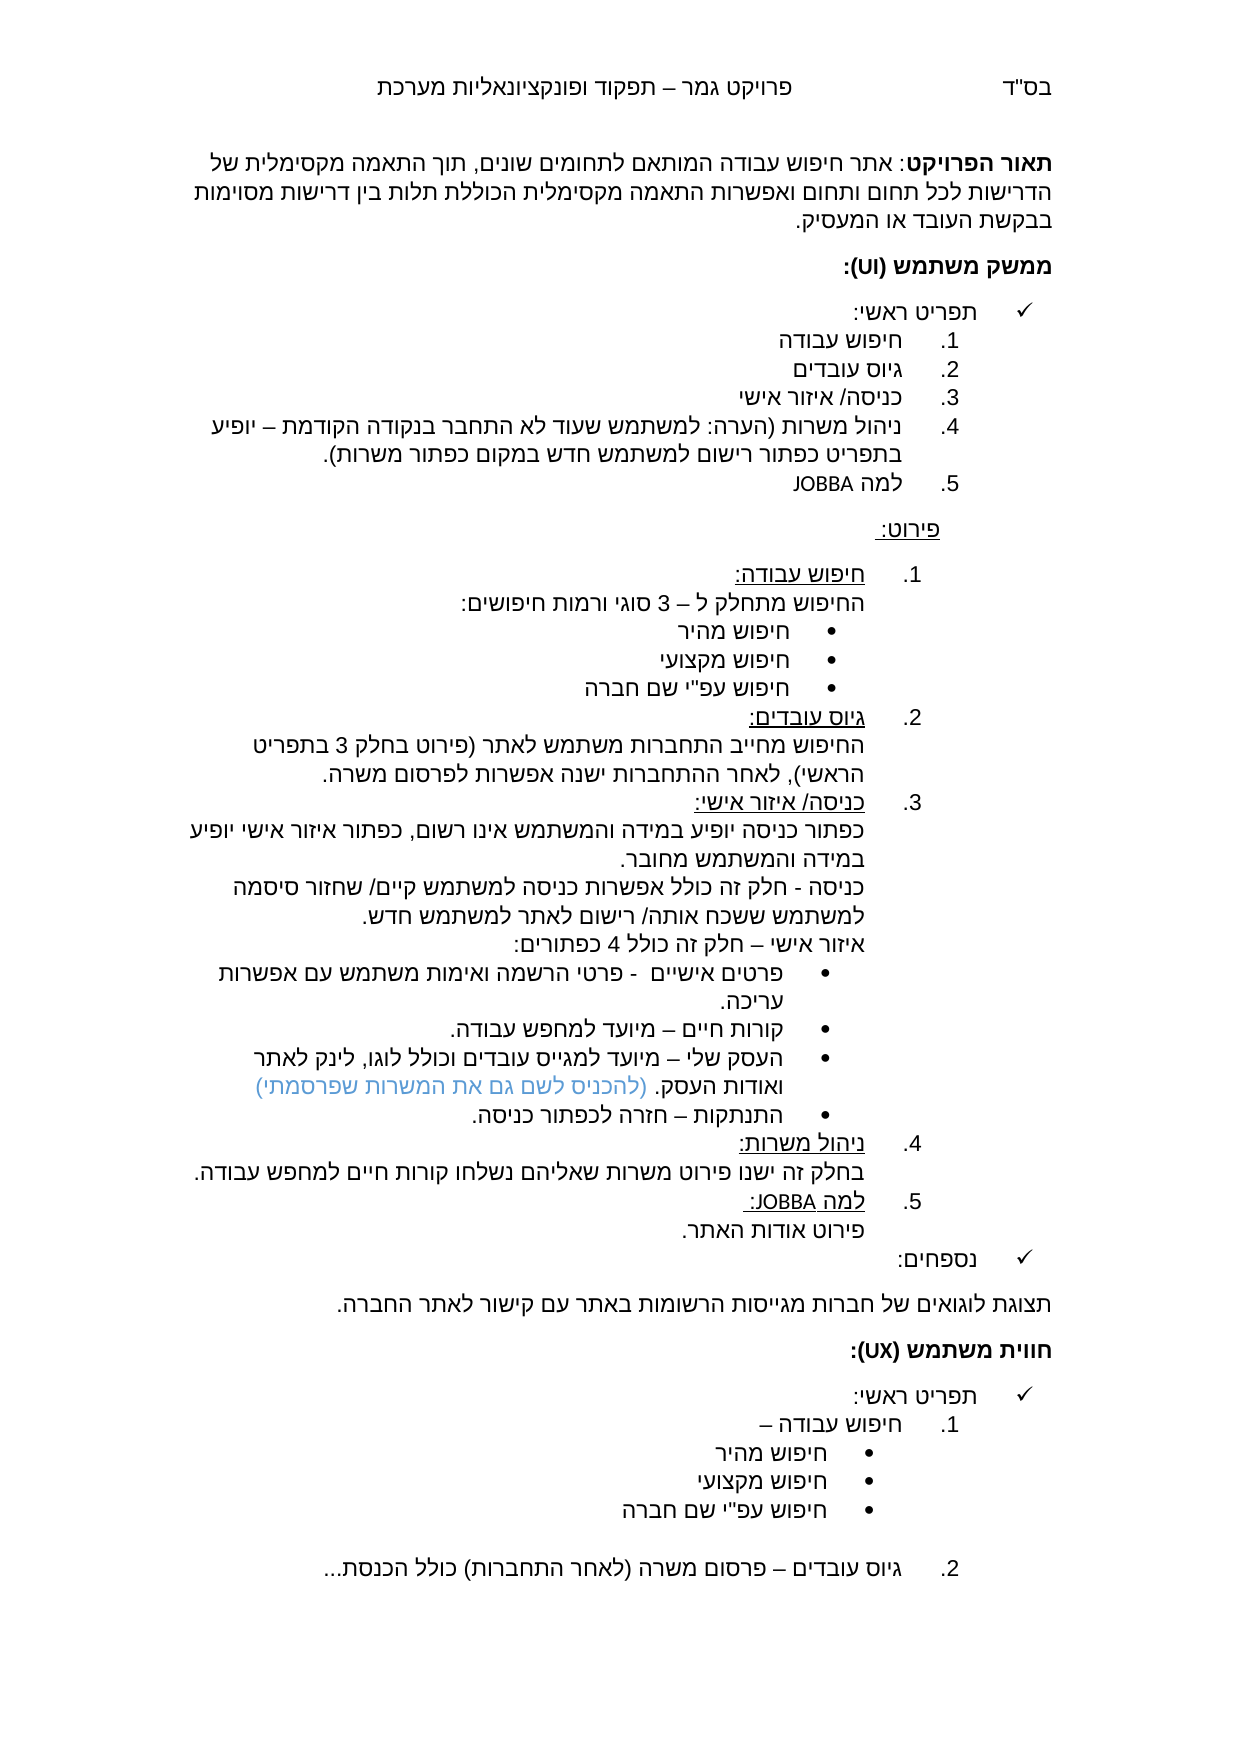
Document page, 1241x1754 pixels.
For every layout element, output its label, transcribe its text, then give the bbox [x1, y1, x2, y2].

list חיפוש מהיר [187, 618, 828, 645]
list גיוס עובדים – פרסום משרה (לאחר התחברות) כולל הכנסת... [187, 1555, 940, 1582]
list פרטים אישיים - פרטי הרשמה ואימות משתמש עם אפשרות עריכה. [187, 959, 821, 1014]
list חיפוש מהיר [187, 1440, 865, 1466]
list כפתור כניסה יופיע במידה והמשתמש אינו רשום, כפתור איזור אישי יופיע במידה והמשתמש מחובר. [187, 817, 865, 872]
list חיפוש מקצועי [187, 647, 828, 673]
list כניסה/ איזור אישי: [187, 789, 903, 815]
list חיפוש עבודה: [187, 561, 903, 588]
text חווית משתמש (UX): [187, 1336, 1053, 1364]
list העסק שלי – מיועד למגייס עובדים וכולל לוגו, לינק לאתר ואודות העסק. (להכניס לשם גם את המשרות שפרסמתי) [187, 1045, 821, 1100]
list חיפוש עפ"י שם חברה [187, 675, 828, 702]
list גיוס עובדים [187, 356, 940, 382]
list למה JOBBA: [187, 1187, 903, 1215]
list חיפוש עבודה – [187, 1411, 940, 1438]
list חיפוש עפ"י שם חברה [187, 1497, 865, 1523]
list נספחים: [187, 1246, 1015, 1272]
list איזור אישי – חלק זה כולל 4 כפתורים: [187, 931, 865, 957]
list קורות חיים – מיועד למחפש עבודה. [187, 1016, 821, 1043]
list למה JOBBA [187, 469, 940, 497]
list תפריט ראשי: [187, 299, 1015, 325]
list חיפוש עבודה [187, 327, 940, 354]
list ניהול משרות (הערה: למשתמש שעוד לא התחבר בנקודה הקודמת – יופיע בתפריט כפתור רישום למשתמש חדש במקום כפתור משרות). [187, 413, 940, 467]
list כניסה - חלק זה כולל אפשרות כניסה למשתמש קיים/ שחזור סיסמה למשתמש ששכח אותה/ רישום לאתר למשתמש חדש. [187, 874, 865, 929]
list תפריט ראשי: [187, 1383, 1015, 1409]
text תצוגת לוגואים של חברות מגייסות הרשומות באתר עם קישור לאתר החברה. [187, 1291, 1053, 1317]
list בחלק זה ישנו פירוט משרות שאליהם נשלחו קורות חיים למחפש עבודה. [187, 1159, 865, 1185]
list ניהול משרות: [187, 1130, 903, 1157]
list כניסה/ איזור אישי [187, 384, 940, 411]
text ממשק משתמש (UI): [187, 252, 1053, 280]
list התנתקות – חזרה לכפתור כניסה. [187, 1102, 821, 1128]
list החיפוש מחייב התחברות משתמש לאתר (פירוט בחלק 3 בתפריט הראשי), לאחר ההתחברות ישנה אפשרות לפרסום משרה. [187, 732, 865, 787]
list חיפוש מקצועי [187, 1468, 865, 1494]
list פירוט אודות האתר. [187, 1217, 865, 1244]
text תאור הפרויקט: אתר חיפוש עבודה המותאם לתחומים שונים, תוך התאמה מקסימלית של הדרישות לכל תחום ותחום ואפשרות התאמה מקסימלית הכוללת תלות בין דרישות מסוימות בבקשת העובד או המעסיק. [187, 150, 1053, 233]
text פירוט: [187, 516, 940, 543]
list גיוס עובדים: [187, 704, 903, 730]
list החיפוש מתחלק ל – 3 סוגי ורמות חיפושים: [187, 590, 865, 616]
